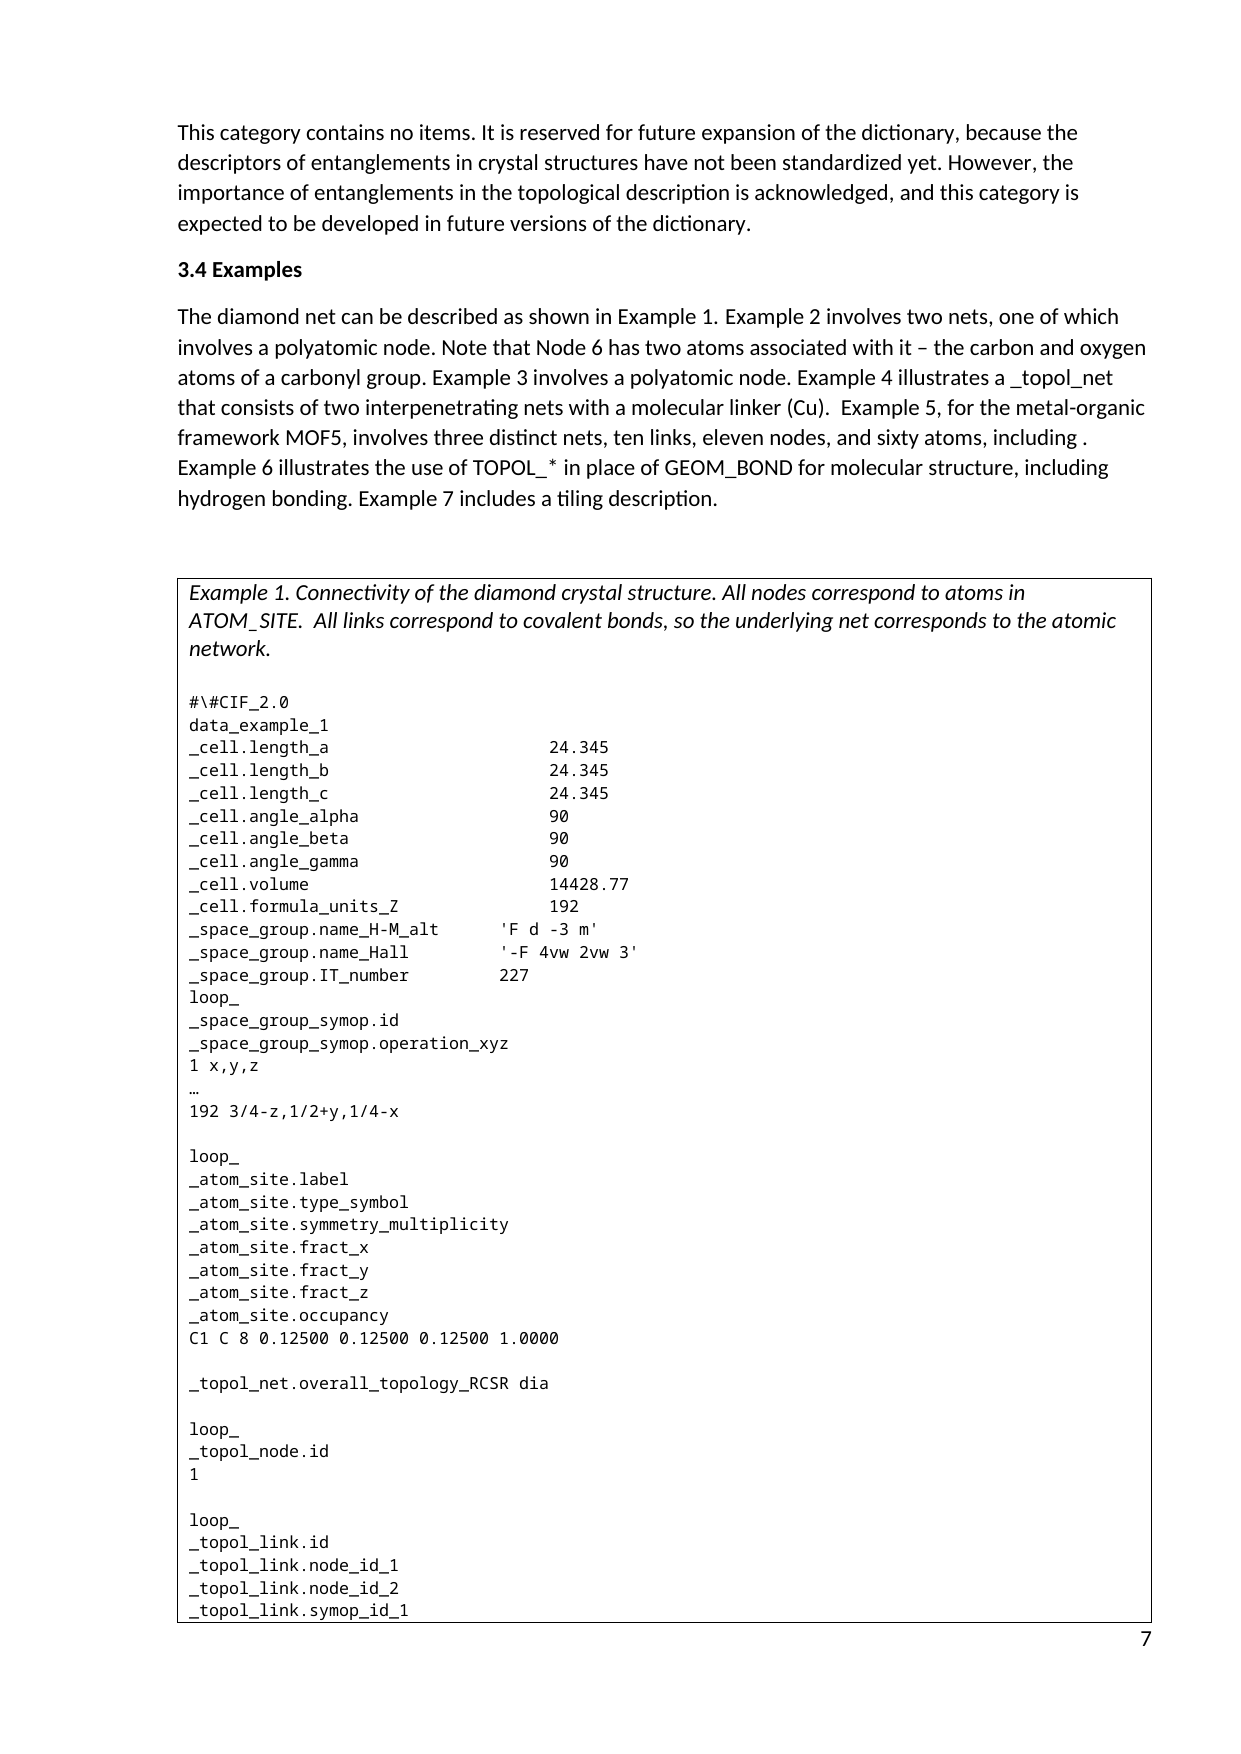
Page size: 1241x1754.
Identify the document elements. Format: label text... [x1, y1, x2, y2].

text 3.4 Examples [177, 256, 1152, 284]
text This category contains no items. It is reserved for future expansion of the dictionary, because the descriptors of entanglements in crystal structures have not been standardized yet. However, the importance of entanglements in the topological description is acknowledged, and this category is expected to be developed in future versions of the dictionary. [177, 118, 1152, 237]
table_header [178, 579, 1151, 1622]
text The diamond net can be described as shown in Example 1. Example 2 involves two nets, one of which involves a polyatomic node. Note that Node 6 has two atoms associated with it – the carbon and oxygen atoms of a carbonyl group. Example 3 involves a polyatomic node. Example 4 illustrates a _topol_net that consists of two interpenetrating nets with a molecular linker (Cu). Example 5, for the metal-organic framework MOF5, involves three distinct nets, ten links, eleven nodes, and sixty atoms, including . Example 6 illustrates the use of TOPOL_* in place of GEOM_BOND for molecular structure, including hydrogen bonding. Example 7 includes a tiling description. [177, 302, 1152, 512]
